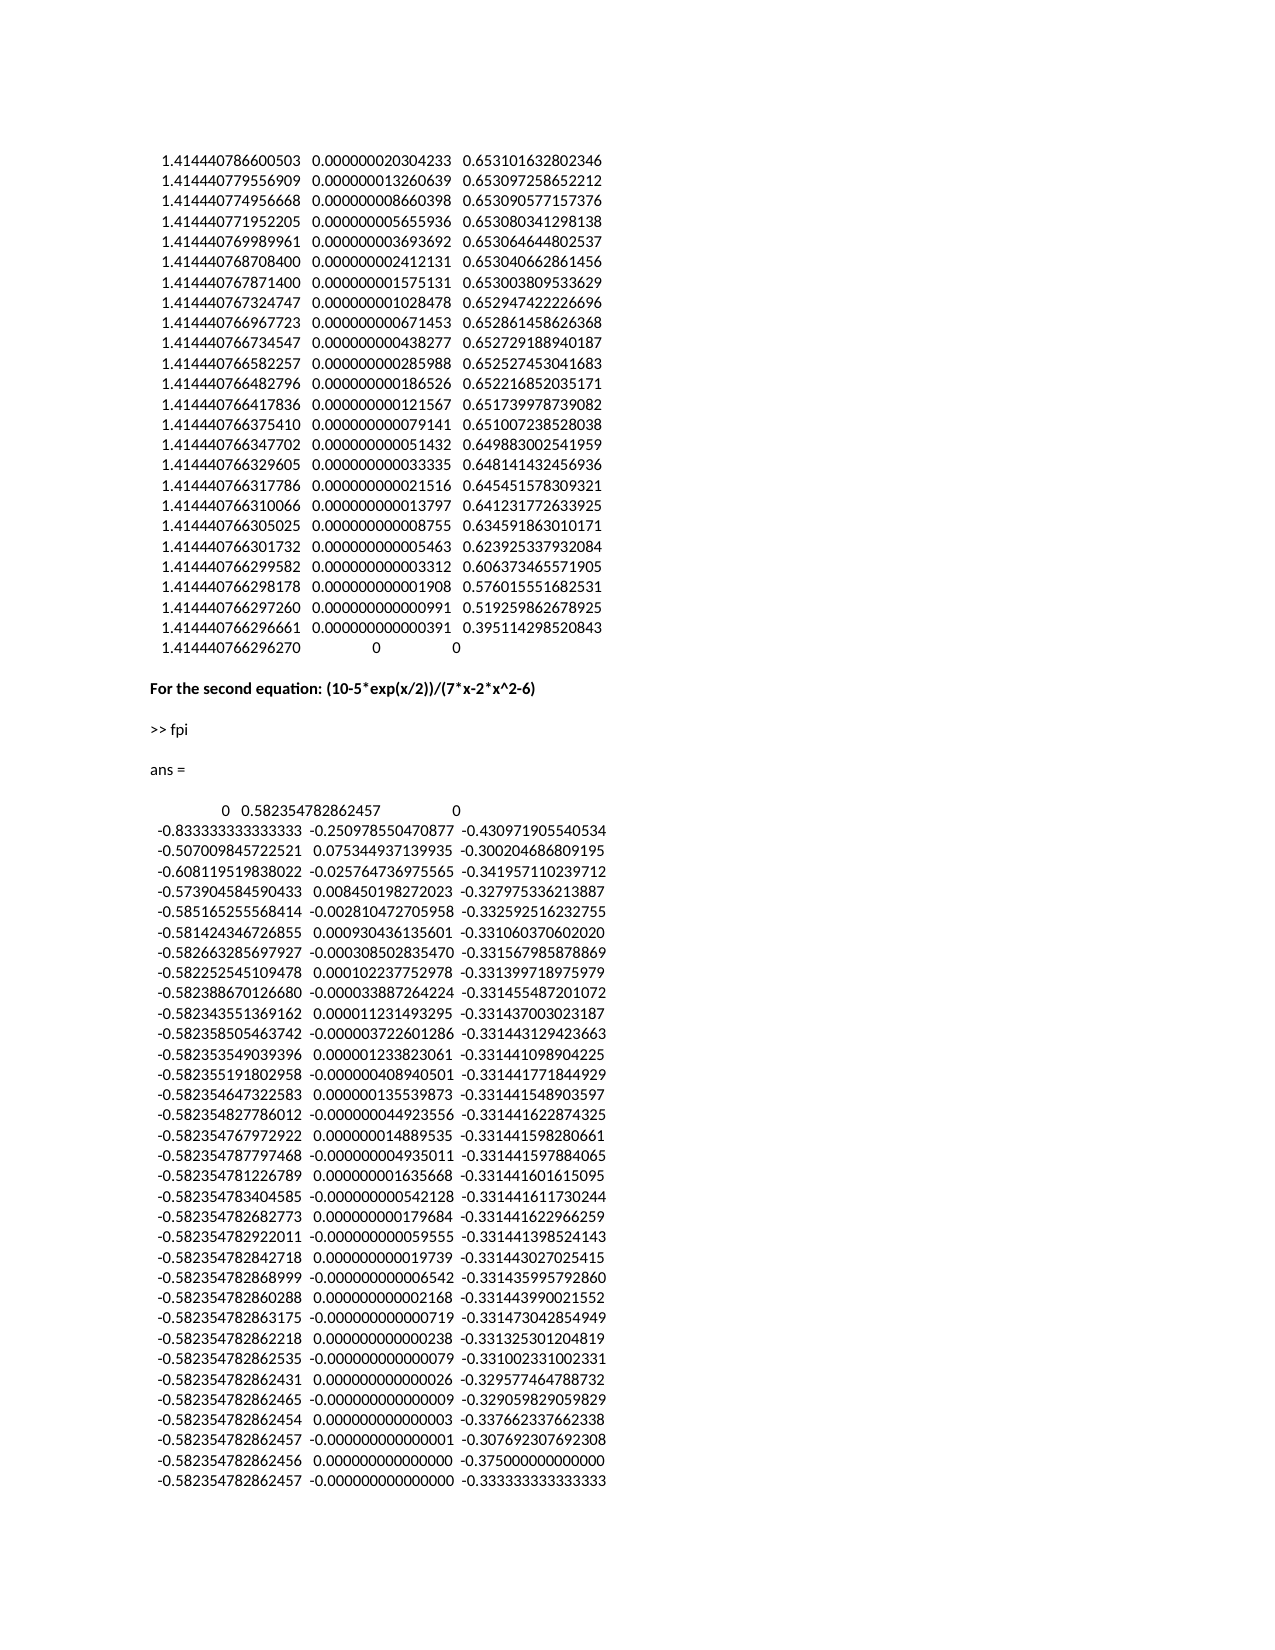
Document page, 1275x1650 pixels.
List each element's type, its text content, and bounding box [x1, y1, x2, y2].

text -0.582354827786012 -0.000000044923556 -0.331441622874325 [150, 1105, 1125, 1125]
text -0.582354783404585 -0.000000000542128 -0.331441611730244 [150, 1186, 1125, 1206]
text 1.414440766482796 0.000000000186526 0.652216852035171 [150, 373, 1125, 394]
text 1.414440766297260 0.000000000000991 0.519259862678925 [150, 597, 1125, 617]
text -0.582354782863175 -0.000000000000719 -0.331473042854949 [150, 1308, 1125, 1328]
text -0.582354782682773 0.000000000179684 -0.331441622966259 [150, 1206, 1125, 1227]
text -0.582354787797468 -0.000000004935011 -0.331441597884065 [150, 1145, 1125, 1166]
text -0.582388670126680 -0.000033887264224 -0.331455487201072 [150, 983, 1125, 1003]
text -0.582354782862431 0.000000000000026 -0.329577464788732 [150, 1369, 1125, 1389]
text -0.833333333333333 -0.250978550470877 -0.430971905540534 [150, 820, 1125, 841]
text 1.414440767871400 0.000000001575131 0.653003809533629 [150, 272, 1125, 292]
text 1.414440766296661 0.000000000000391 0.395114298520843 [150, 617, 1125, 637]
text 1.414440766296270 0 0 [150, 637, 1125, 658]
text -0.582354782862456 0.000000000000000 -0.375000000000000 [150, 1450, 1125, 1470]
text -0.507009845722521 0.075344937139935 -0.300204686809195 [150, 841, 1125, 861]
text 1.414440766967723 0.000000000671453 0.652861458626368 [150, 312, 1125, 333]
text -0.608119519838022 -0.025764736975565 -0.341957110239712 [150, 861, 1125, 881]
text 1.414440766734547 0.000000000438277 0.652729188940187 [150, 333, 1125, 353]
text 1.414440766299582 0.000000000003312 0.606373465571905 [150, 556, 1125, 577]
text 1.414440766347702 0.000000000051432 0.649883002541959 [150, 434, 1125, 455]
text -0.582354782862457 -0.000000000000001 -0.307692307692308 [150, 1430, 1125, 1450]
text 1.414440779556909 0.000000013260639 0.653097258652212 [150, 170, 1125, 191]
text 1.414440766317786 0.000000000021516 0.645451578309321 [150, 475, 1125, 495]
text -0.582354782862535 -0.000000000000079 -0.331002331002331 [150, 1348, 1125, 1369]
text 1.414440767324747 0.000000001028478 0.652947422226696 [150, 292, 1125, 312]
text -0.582354782922011 -0.000000000059555 -0.331441398524143 [150, 1227, 1125, 1247]
text 1.414440774956668 0.000000008660398 0.653090577157376 [150, 191, 1125, 211]
text 0 0.582354782862457 0 [150, 800, 1125, 820]
text -0.582354782868999 -0.000000000006542 -0.331435995792860 [150, 1267, 1125, 1287]
text -0.582354782860288 0.000000000002168 -0.331443990021552 [150, 1287, 1125, 1308]
text For the second equation: (10-5*exp(x/2))/(7*x-2*x^2-6) [150, 678, 1125, 698]
text -0.582663285697927 -0.000308502835470 -0.331567985878869 [150, 942, 1125, 962]
text -0.582358505463742 -0.000003722601286 -0.331443129423663 [150, 1023, 1125, 1044]
text -0.582355191802958 -0.000000408940501 -0.331441771844929 [150, 1064, 1125, 1084]
text 1.414440768708400 0.000000002412131 0.653040662861456 [150, 252, 1125, 272]
text 1.414440786600503 0.000000020304233 0.653101632802346 [150, 150, 1125, 170]
text ans = [150, 759, 1125, 780]
text 1.414440771952205 0.000000005655936 0.653080341298138 [150, 211, 1125, 231]
text -0.585165255568414 -0.002810472705958 -0.332592516232755 [150, 902, 1125, 922]
text -0.582354781226789 0.000000001635668 -0.331441601615095 [150, 1166, 1125, 1186]
text -0.582354782862454 0.000000000000003 -0.337662337662338 [150, 1409, 1125, 1430]
text -0.582252545109478 0.000102237752978 -0.331399718975979 [150, 962, 1125, 983]
text 1.414440766305025 0.000000000008755 0.634591863010171 [150, 516, 1125, 536]
text 1.414440766375410 0.000000000079141 0.651007238528038 [150, 414, 1125, 434]
text -0.582353549039396 0.000001233823061 -0.331441098904225 [150, 1044, 1125, 1064]
text -0.582354767972922 0.000000014889535 -0.331441598280661 [150, 1125, 1125, 1145]
text -0.582354782842718 0.000000000019739 -0.331443027025415 [150, 1247, 1125, 1267]
text -0.573904584590433 0.008450198272023 -0.327975336213887 [150, 881, 1125, 902]
text 1.414440769989961 0.000000003693692 0.653064644802537 [150, 231, 1125, 252]
text 1.414440766310066 0.000000000013797 0.641231772633925 [150, 495, 1125, 516]
text -0.582354782862218 0.000000000000238 -0.331325301204819 [150, 1328, 1125, 1348]
text -0.582354782862457 -0.000000000000000 -0.333333333333333 [150, 1470, 1125, 1491]
text 1.414440766301732 0.000000000005463 0.623925337932084 [150, 536, 1125, 556]
text -0.581424346726855 0.000930436135601 -0.331060370602020 [150, 922, 1125, 942]
text -0.582354782862465 -0.000000000000009 -0.329059829059829 [150, 1389, 1125, 1409]
text 1.414440766417836 0.000000000121567 0.651739978739082 [150, 394, 1125, 414]
text >> fpi [150, 719, 1125, 739]
text -0.582354647322583 0.000000135539873 -0.331441548903597 [150, 1084, 1125, 1105]
text 1.414440766298178 0.000000000001908 0.576015551682531 [150, 577, 1125, 597]
text -0.582343551369162 0.000011231493295 -0.331437003023187 [150, 1003, 1125, 1023]
text 1.414440766329605 0.000000000033335 0.648141432456936 [150, 455, 1125, 475]
text 1.414440766582257 0.000000000285988 0.652527453041683 [150, 353, 1125, 373]
